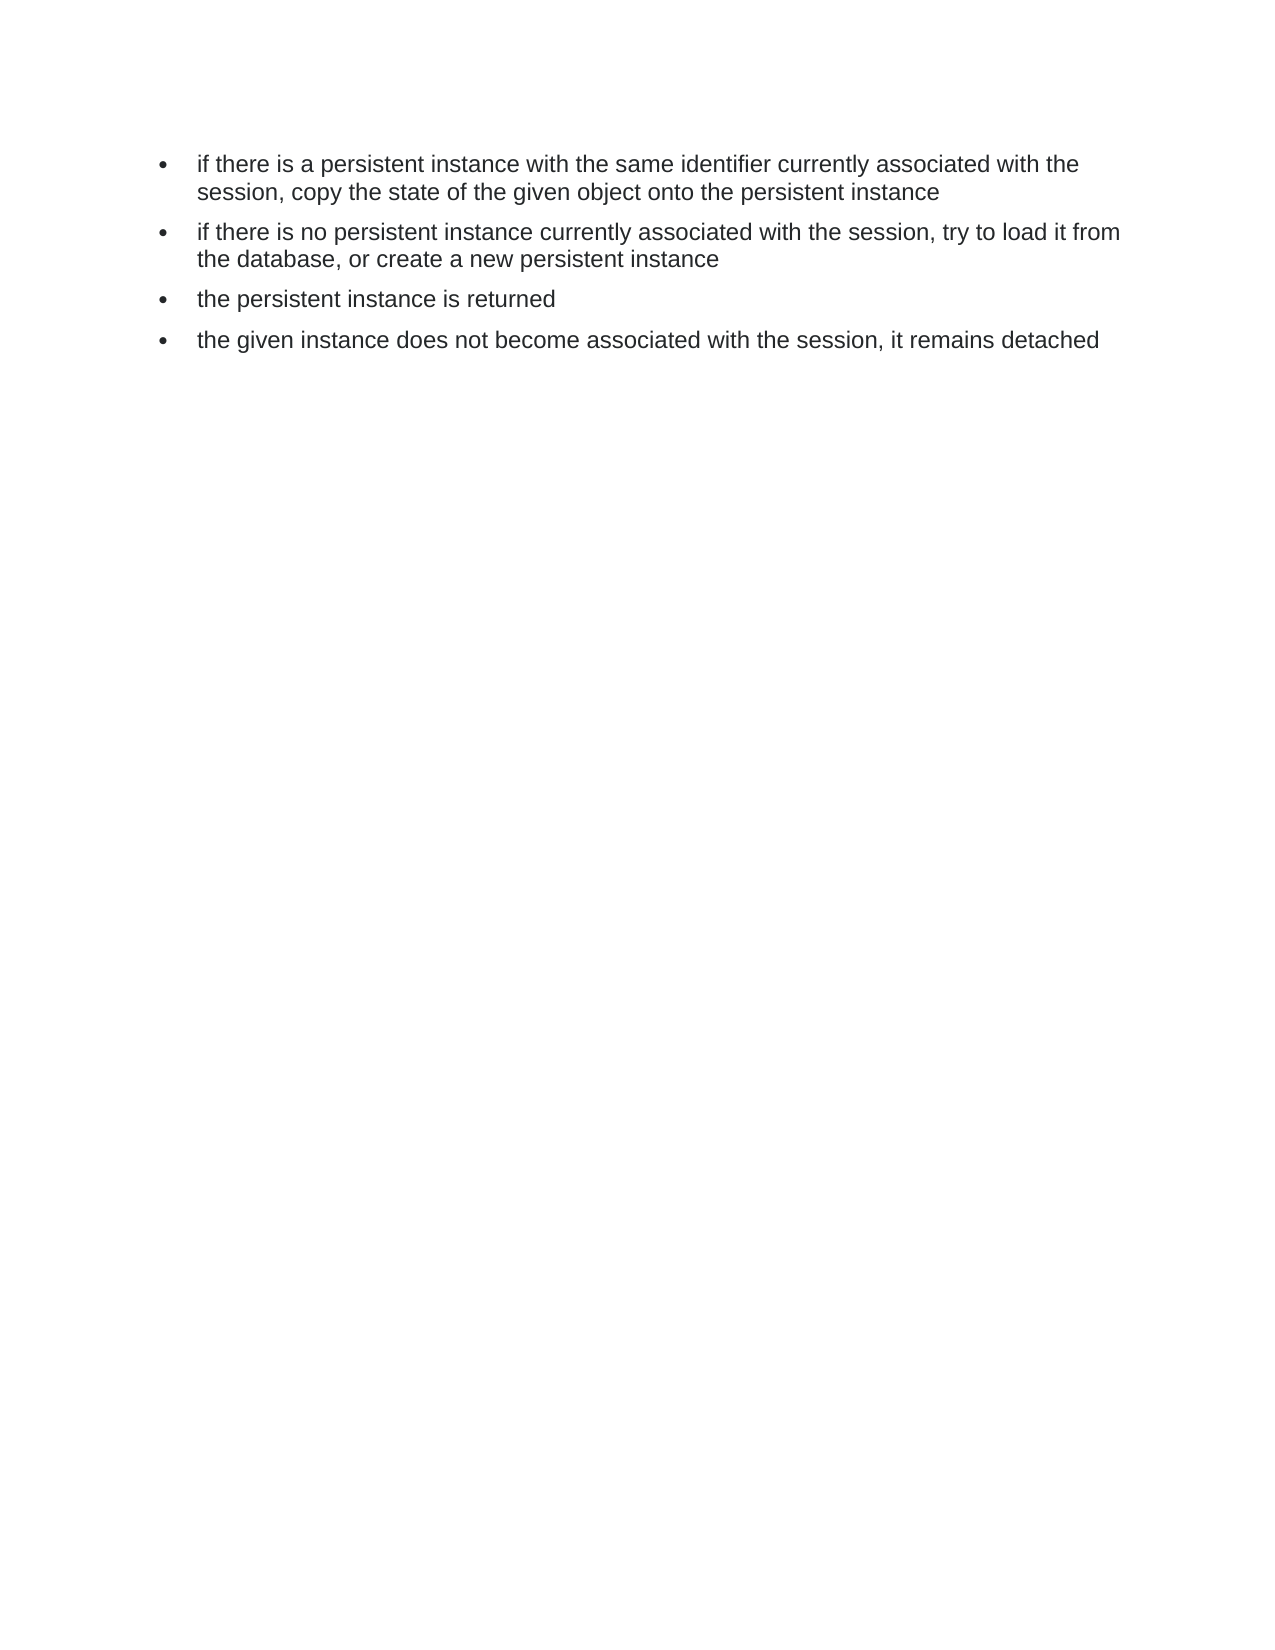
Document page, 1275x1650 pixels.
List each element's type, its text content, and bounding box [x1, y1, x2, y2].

list the given instance does not become associated with the session, it remains detached [159, 326, 1125, 353]
list if there is a persistent instance with the same identifier currently associated with the session, copy the state of the given object onto the persistent instance [159, 150, 1125, 205]
list if there is no persistent instance currently associated with the session, try to load it from the database, or create a new persistent instance [159, 218, 1125, 273]
list the persistent instance is returned [159, 285, 1125, 313]
